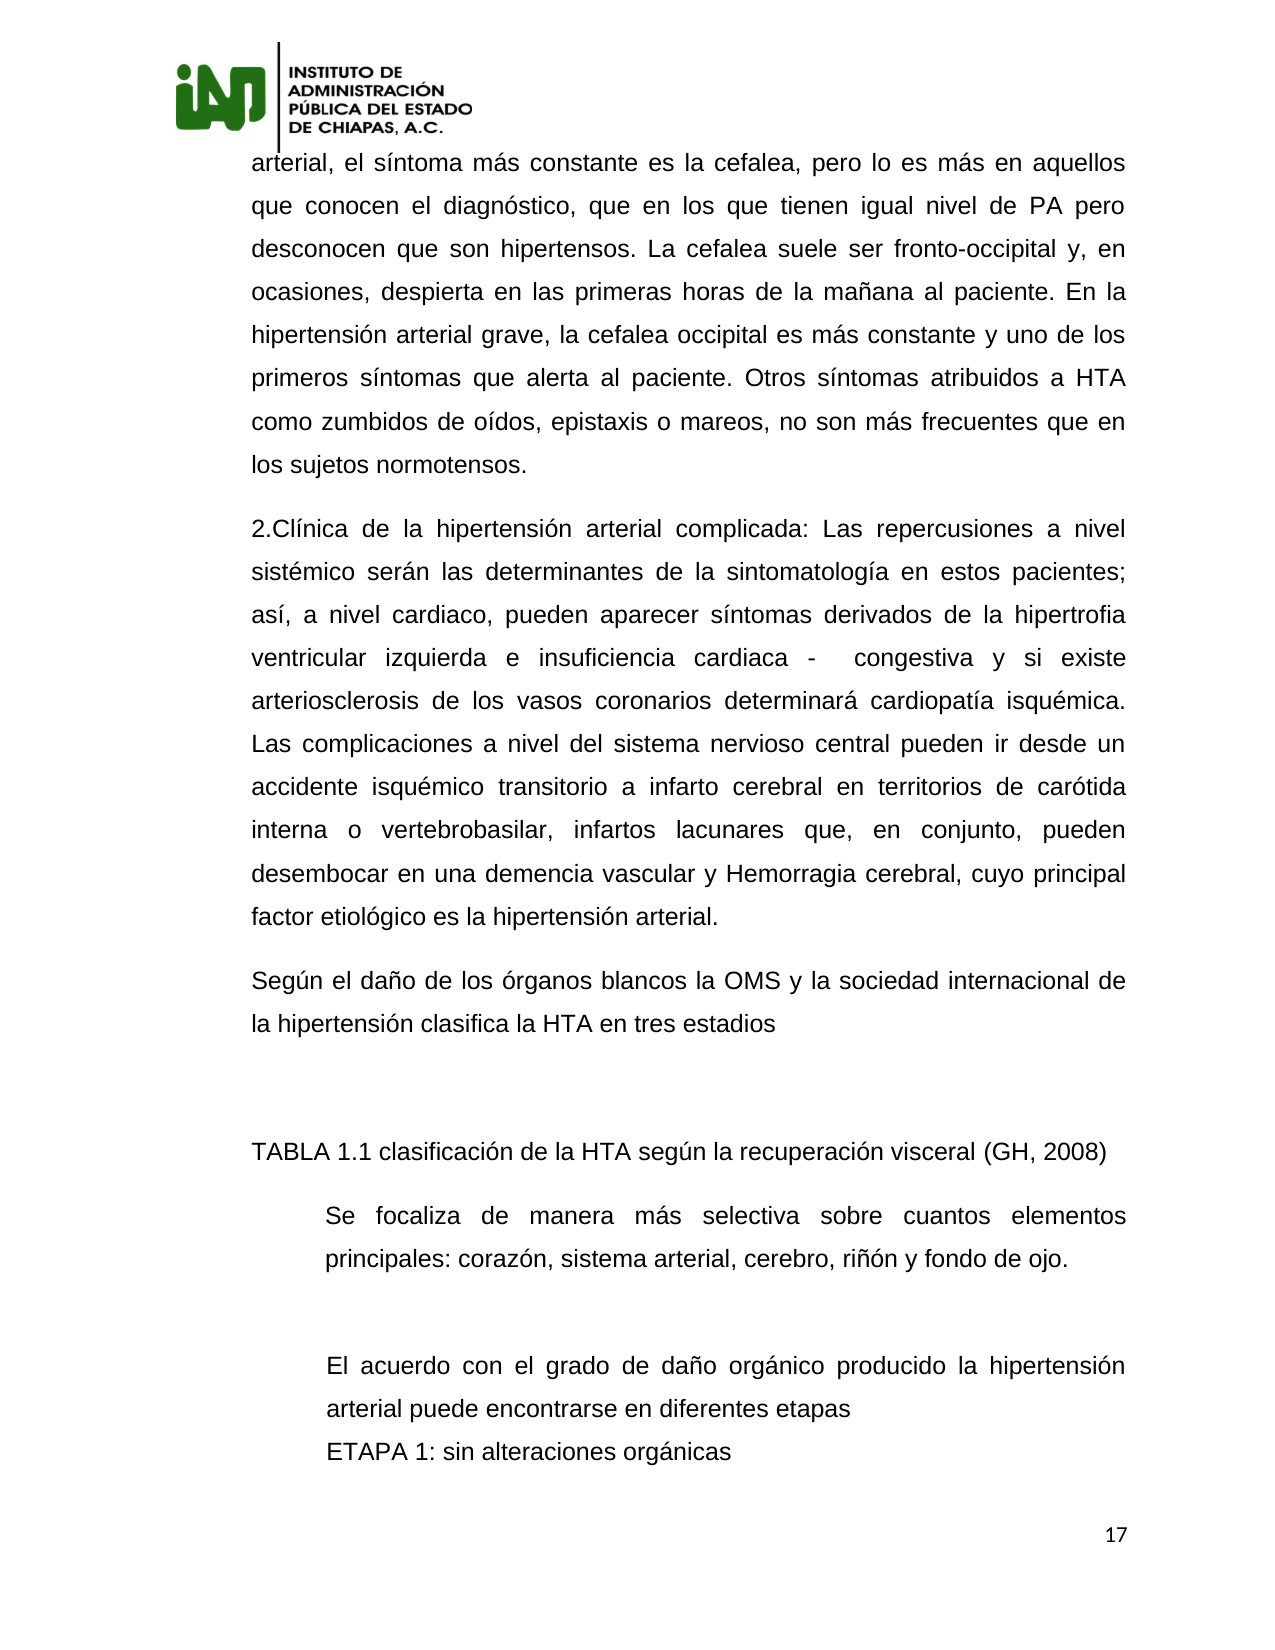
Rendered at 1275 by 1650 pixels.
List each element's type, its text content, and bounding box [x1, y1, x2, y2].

text TABLA 1.1 clasificación de la HTA según la recuperación visceral [251, 1137, 1127, 1165]
text 2.Clínica de la hipertensión arterial complicada: Las repercusiones a nivel sistémico serán las determinantes de la sintomatología en estos pacientes; así, a nivel cardiaco, pueden aparecer síntomas derivados de la hipertrofia ventricular izquierda e insuficiencia cardiaca - congestiva y si existe arteriosclerosis de los vasos coronarios determinará cardiopatía isquémica. Las complicaciones a nivel del sistema nervioso central pueden ir desde un accidente isquémico transitorio a infarto cerebral en territorios de carótida interna o vertebrobasilar, infartos lacunares que, en conjunto, pueden desembocar en una demencia vascular y Hemorragia cerebral, cuyo principal factor etiológico es la hipertensión arterial. [251, 513, 1127, 930]
list El acuerdo con el grado de daño orgánico producido la hipertensión arterial puede encontrarse en diferentes etapas [326, 1351, 1127, 1423]
picture [176, 42, 472, 153]
list ETAPA 1: sin alteraciones orgánicas [326, 1437, 1127, 1466]
text Se focaliza de manera más selectiva sobre cuantos elementos principales: corazón, sistema arterial, cerebro, riñón y fondo de ojo. [325, 1201, 1127, 1272]
text Según el daño de los órganos blancos la OMS y la sociedad internacional de la hipertensión clasifica la HTA en tres estadios [251, 966, 1127, 1037]
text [251, 148, 1127, 478]
